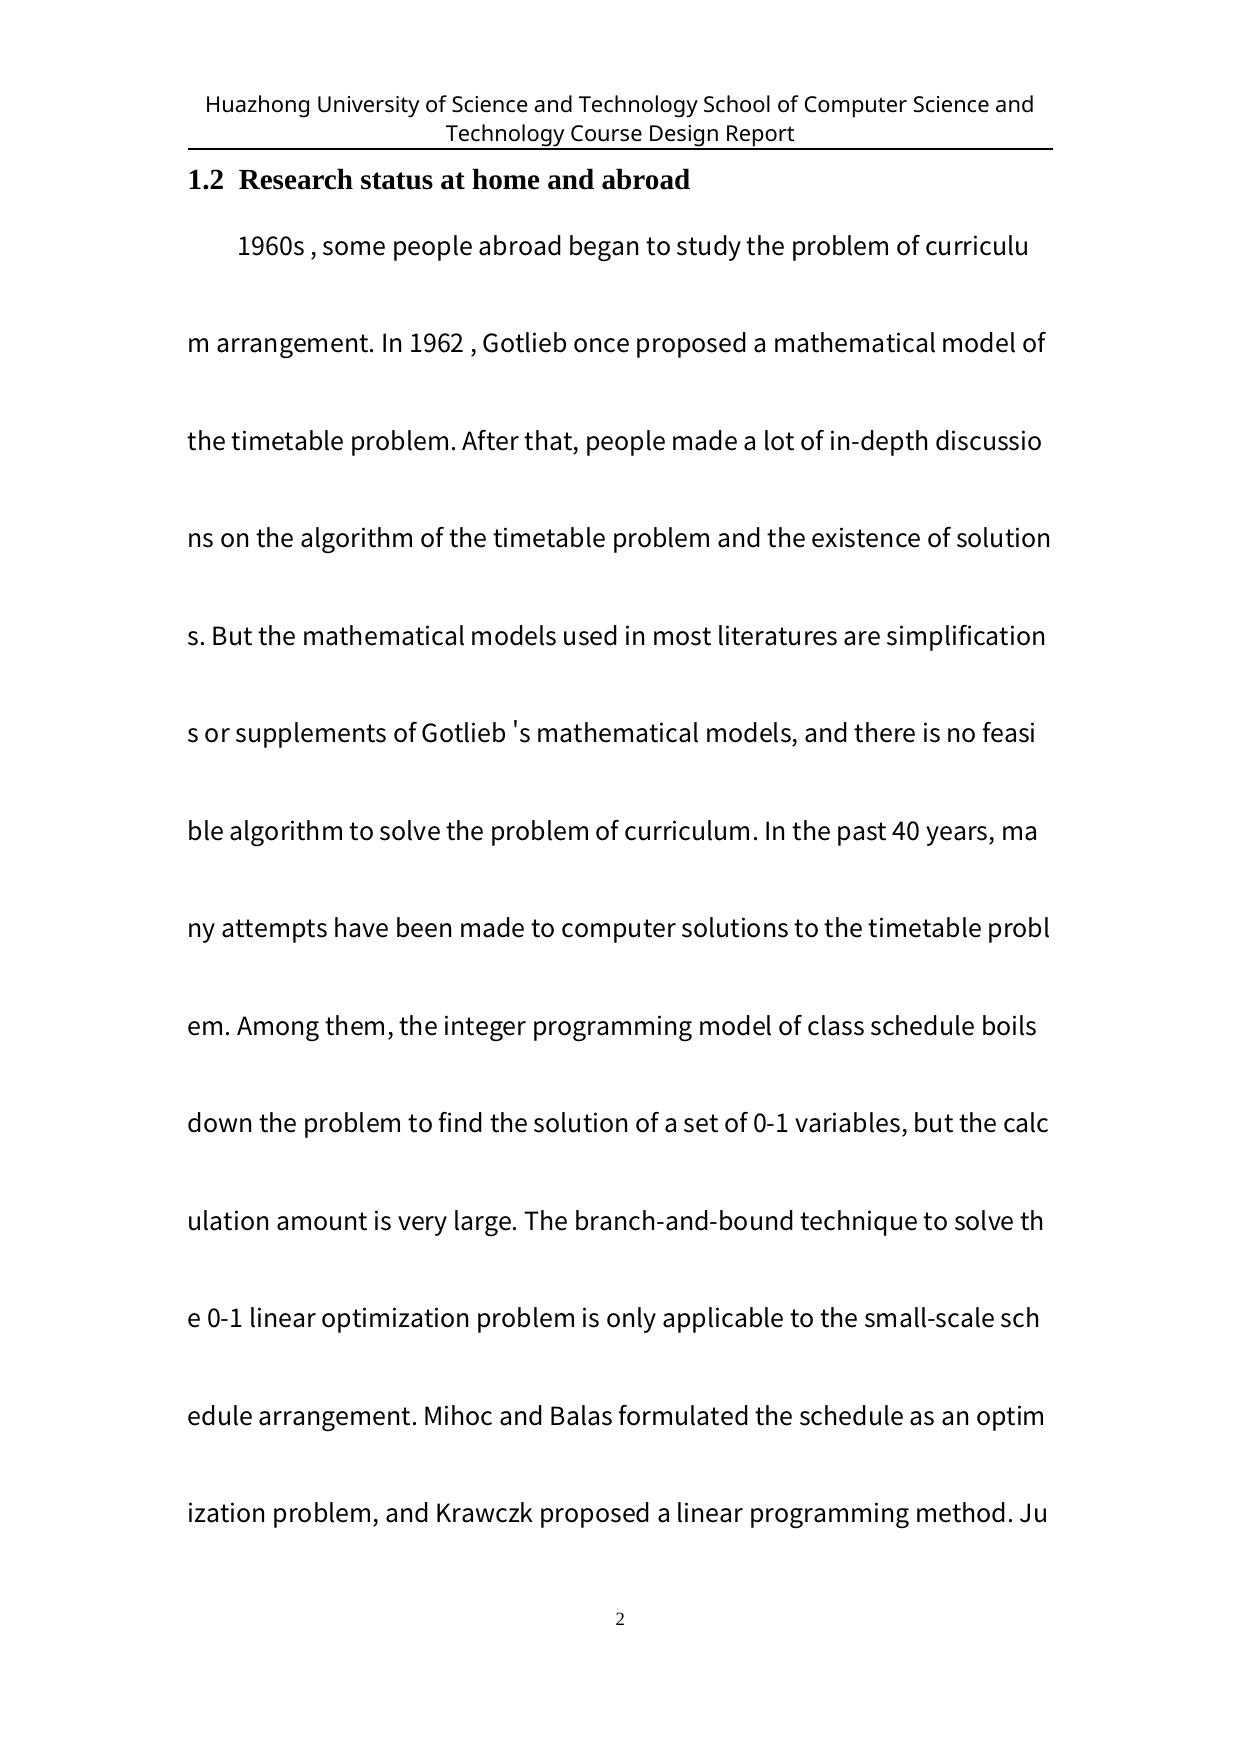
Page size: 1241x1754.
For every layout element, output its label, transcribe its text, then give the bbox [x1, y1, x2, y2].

subtitle 1.2 Research status at home and abroad [187, 162, 1053, 196]
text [187, 212, 1053, 1544]
